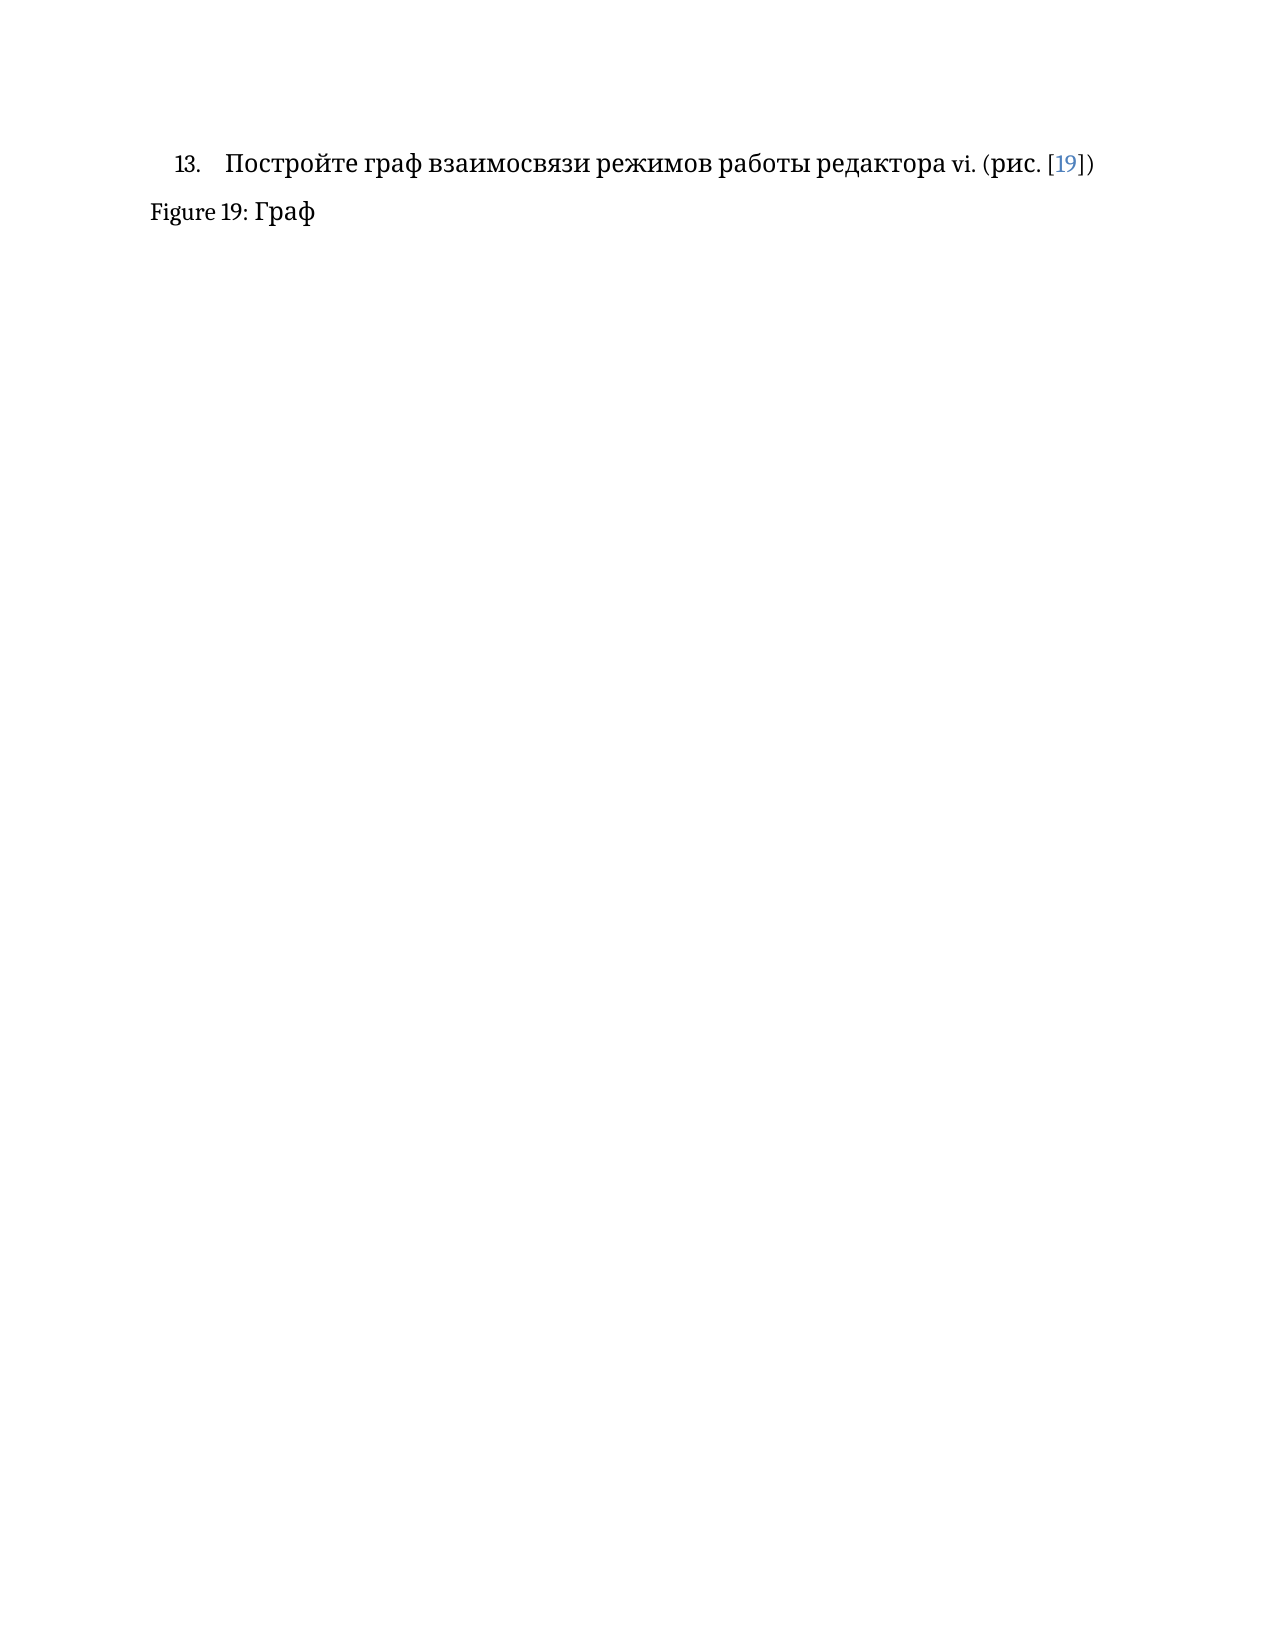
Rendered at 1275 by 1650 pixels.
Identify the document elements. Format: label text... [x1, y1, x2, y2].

text Figure 19: Граф [150, 197, 1125, 226]
list Постройте граф взаимосвязи режимов работы редактора vi. (рис. [19]) [175, 150, 1125, 179]
